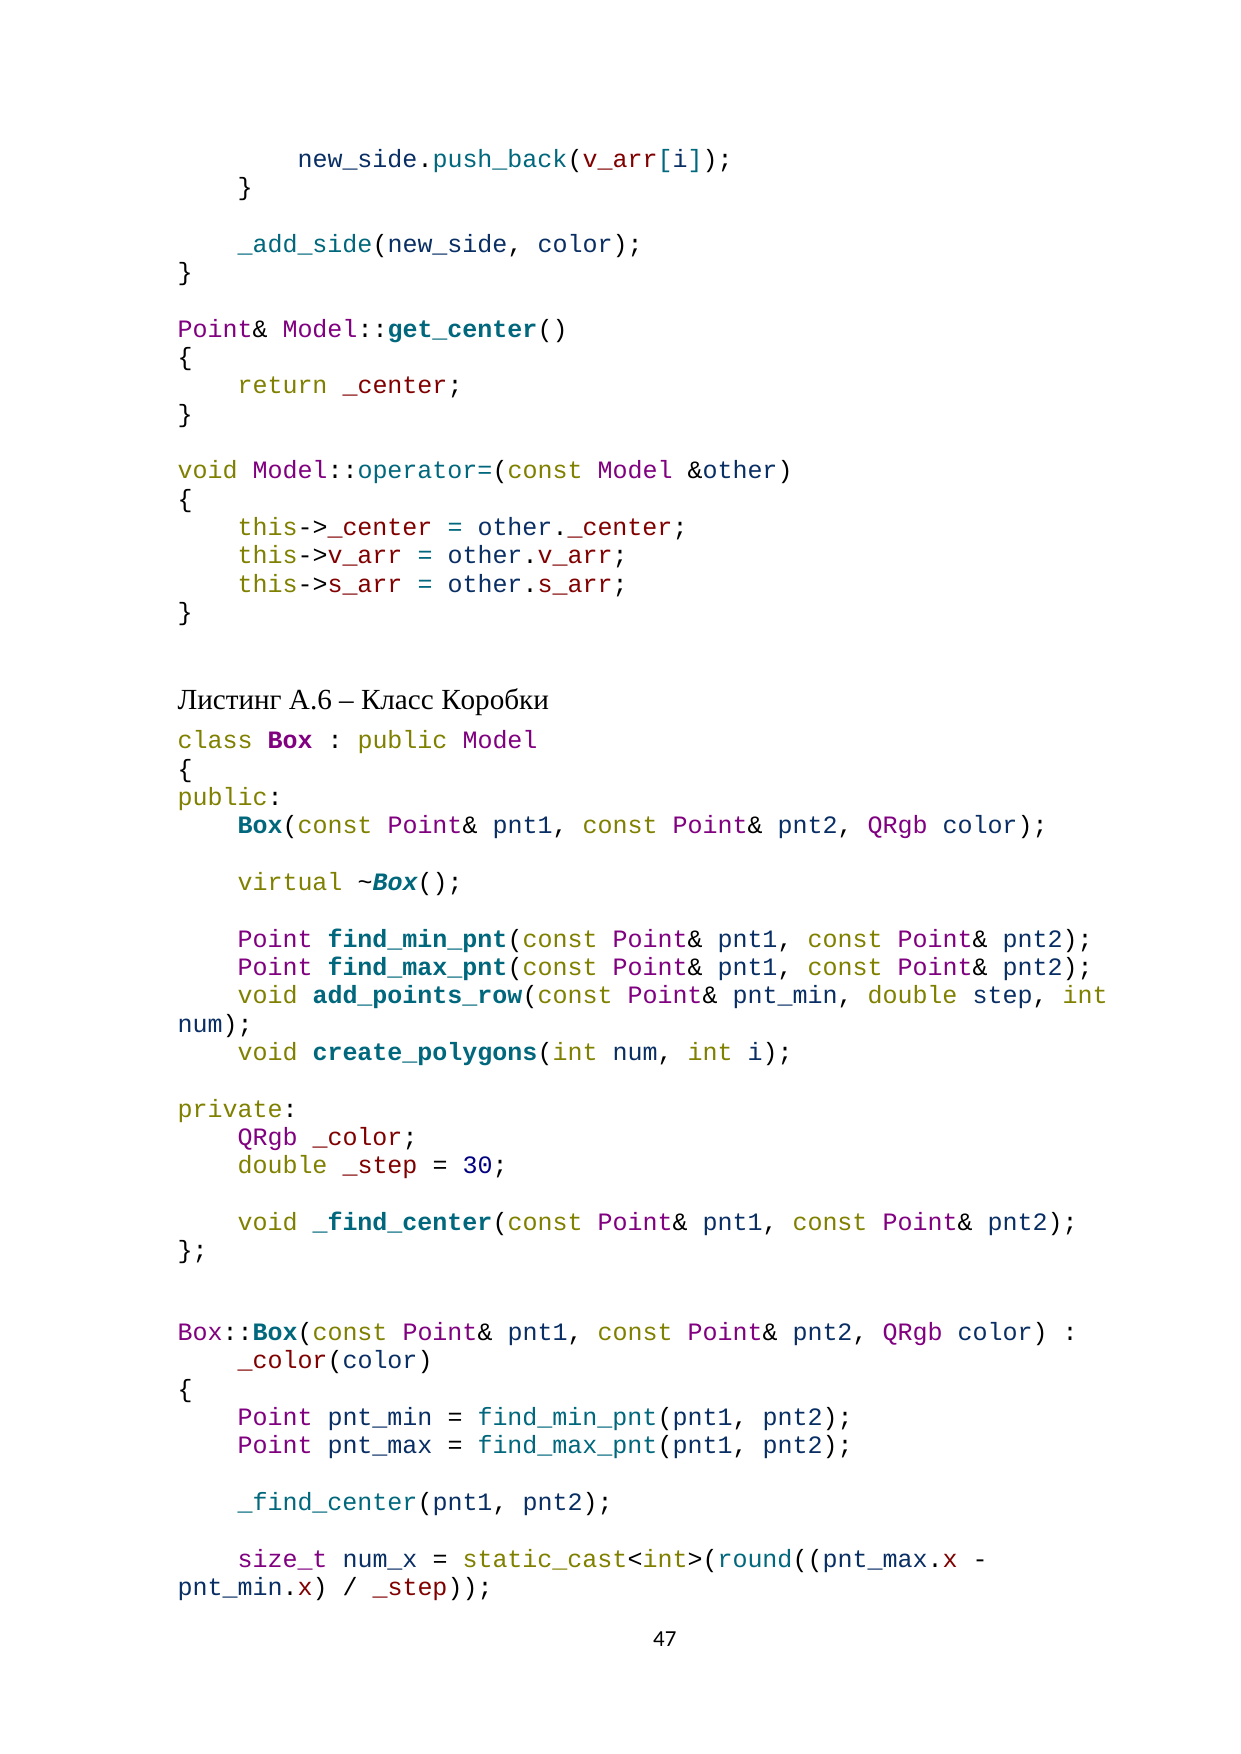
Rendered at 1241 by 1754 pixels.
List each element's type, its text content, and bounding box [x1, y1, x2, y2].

text } [177, 600, 1152, 628]
text } [177, 260, 1152, 288]
text void create_polygons(int num, int i); [177, 1039, 1152, 1068]
text this->_center = other._center; [177, 515, 1152, 543]
text size_t num_x = static_cast<int>(round((pnt_max.x - pnt_min.x) / _step)); [177, 1546, 1152, 1603]
text Box(const Point& pnt1, const Point& pnt2, QRgb color); [177, 813, 1152, 841]
text } [177, 401, 1152, 430]
text Point find_max_pnt(const Point& pnt1, const Point& pnt2); [177, 954, 1152, 983]
text void _find_center(const Point& pnt1, const Point& pnt2); [177, 1209, 1152, 1238]
text Point pnt_max = find_max_pnt(pnt1, pnt2); [177, 1433, 1152, 1461]
text _color(color) [177, 1348, 1152, 1376]
text Point pnt_min = find_min_pnt(pnt1, pnt2); [177, 1404, 1152, 1433]
text { [177, 1376, 1152, 1404]
text }; [177, 1238, 1152, 1266]
text this->s_arr = other.s_arr; [177, 571, 1152, 600]
text virtual ~Box(); [177, 869, 1152, 898]
text public: [177, 784, 1152, 813]
text private: [177, 1096, 1152, 1124]
text _add_side(new_side, color); [177, 231, 1152, 260]
text void add_points_row(const Point& pnt_min, double step, int num); [177, 983, 1152, 1039]
text double _step = 30; [177, 1153, 1152, 1181]
text QRgb _color; [177, 1124, 1152, 1153]
text _find_center(pnt1, pnt2); [177, 1489, 1152, 1518]
text { [177, 486, 1152, 515]
text } [177, 175, 1152, 203]
text return _center; [177, 373, 1152, 401]
text { [177, 345, 1152, 373]
text Point& Model::get_center() [177, 316, 1152, 345]
text Листинг А.6 – Класс Коробки [177, 682, 1152, 715]
text { [177, 756, 1152, 784]
text Box::Box(const Point& pnt1, const Point& pnt2, QRgb color) : [177, 1319, 1152, 1348]
text this->v_arr = other.v_arr; [177, 543, 1152, 571]
text Point find_min_pnt(const Point& pnt1, const Point& pnt2); [177, 926, 1152, 954]
text void Model::operator=(const Model &other) [177, 458, 1152, 486]
text class Box : public Model [177, 728, 1152, 756]
text new_side.push_back(v_arr[i]); [177, 146, 1152, 175]
